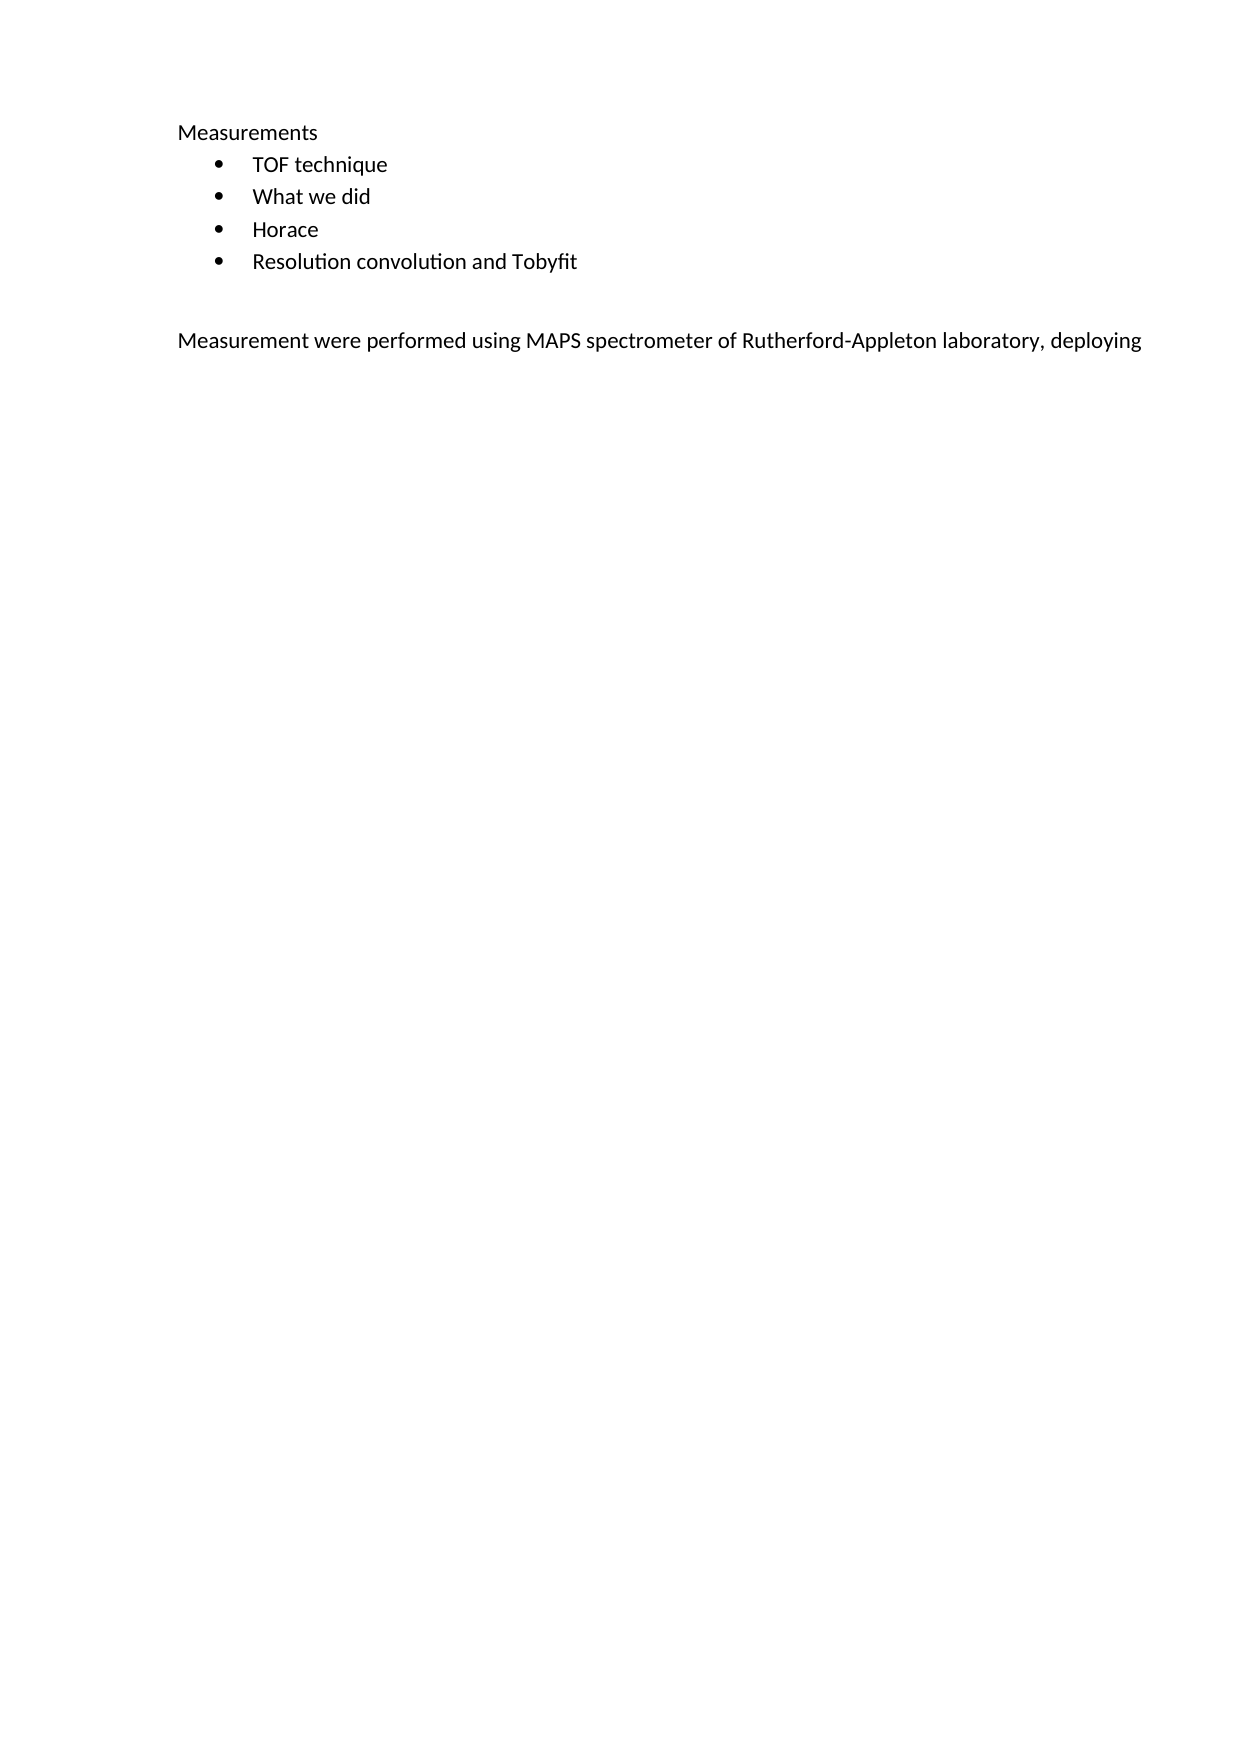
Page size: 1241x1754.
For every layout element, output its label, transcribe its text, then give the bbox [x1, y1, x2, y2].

list What we did [215, 182, 1152, 211]
text Measurements [177, 118, 1152, 146]
list TOF technique [215, 150, 1152, 178]
list Resolution convolution and Tobyfit [215, 247, 1152, 275]
list Horace [215, 215, 1152, 243]
text Measurement were performed using MAPS spectrometer of Rutherford-Appleton laboratory, deploying [177, 326, 1152, 354]
